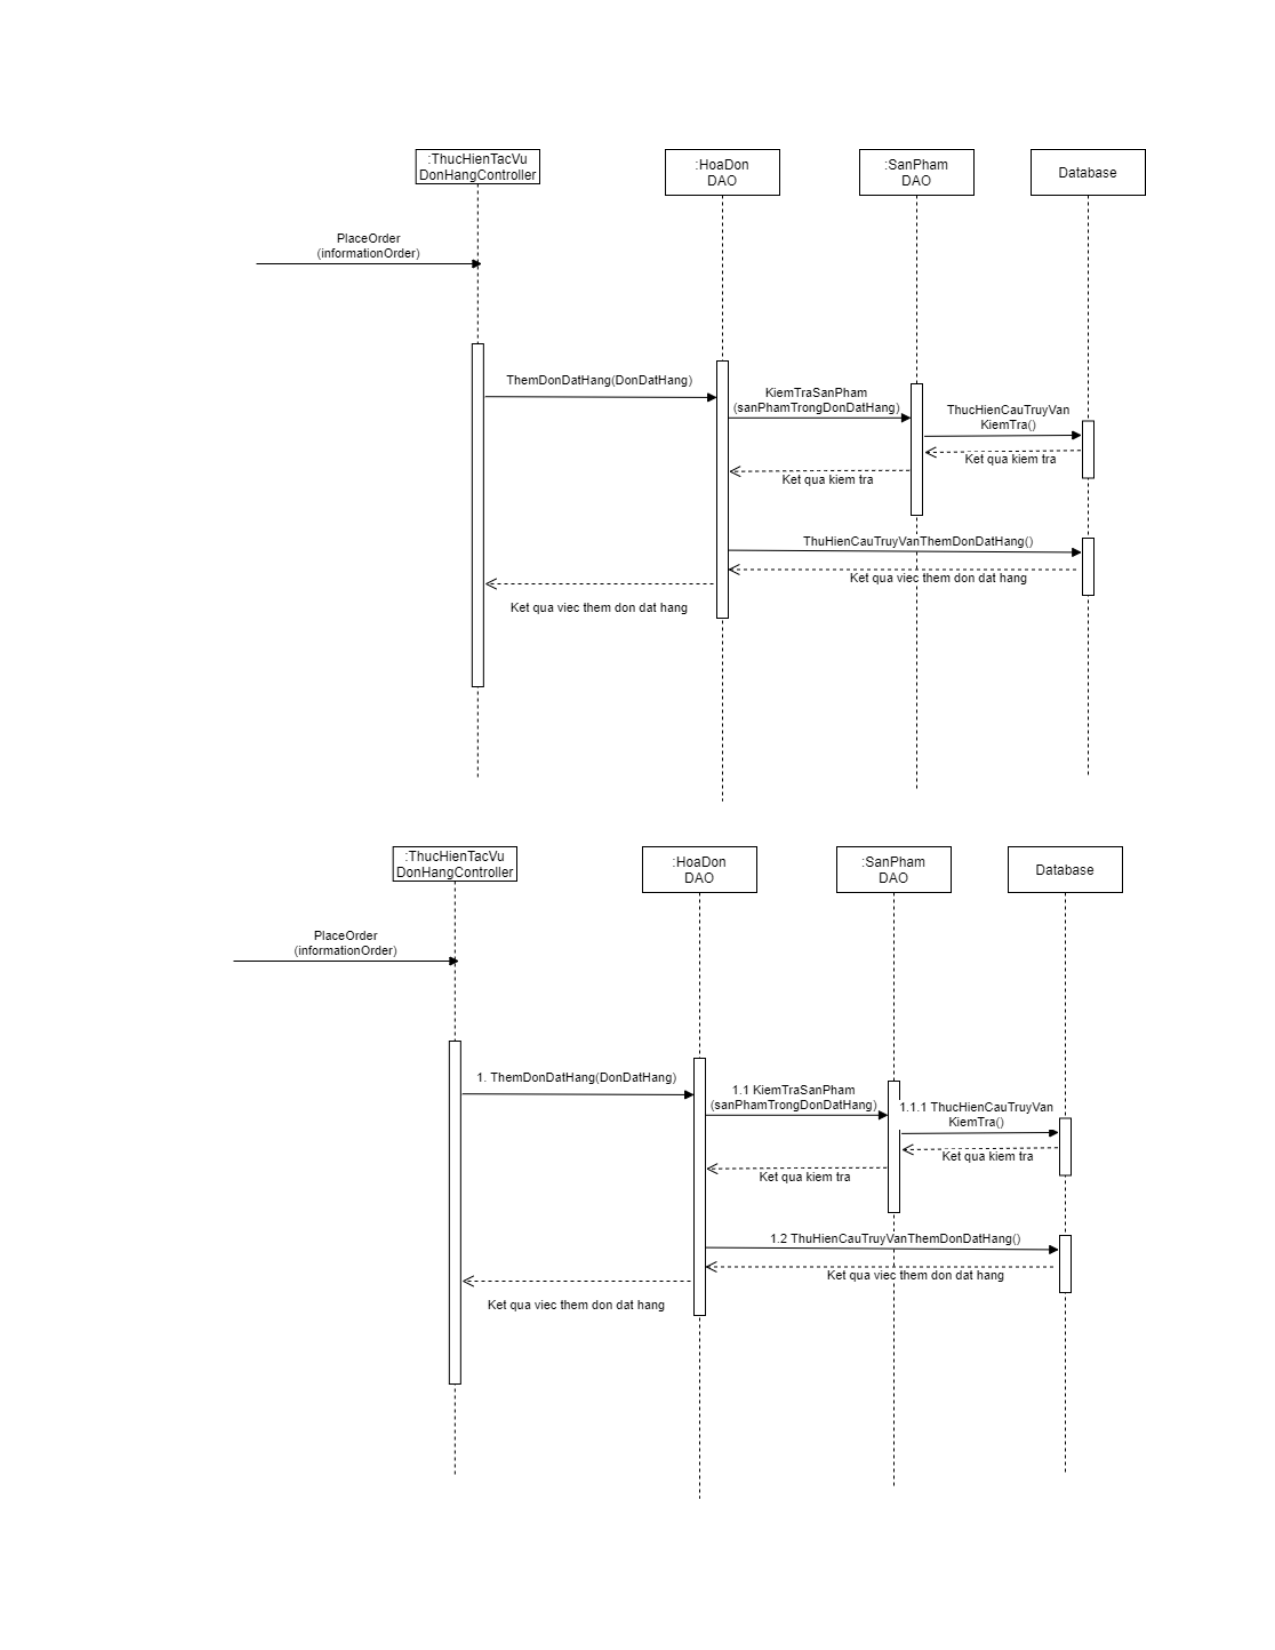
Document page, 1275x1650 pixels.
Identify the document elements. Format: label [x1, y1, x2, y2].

picture [225, 149, 1146, 1499]
